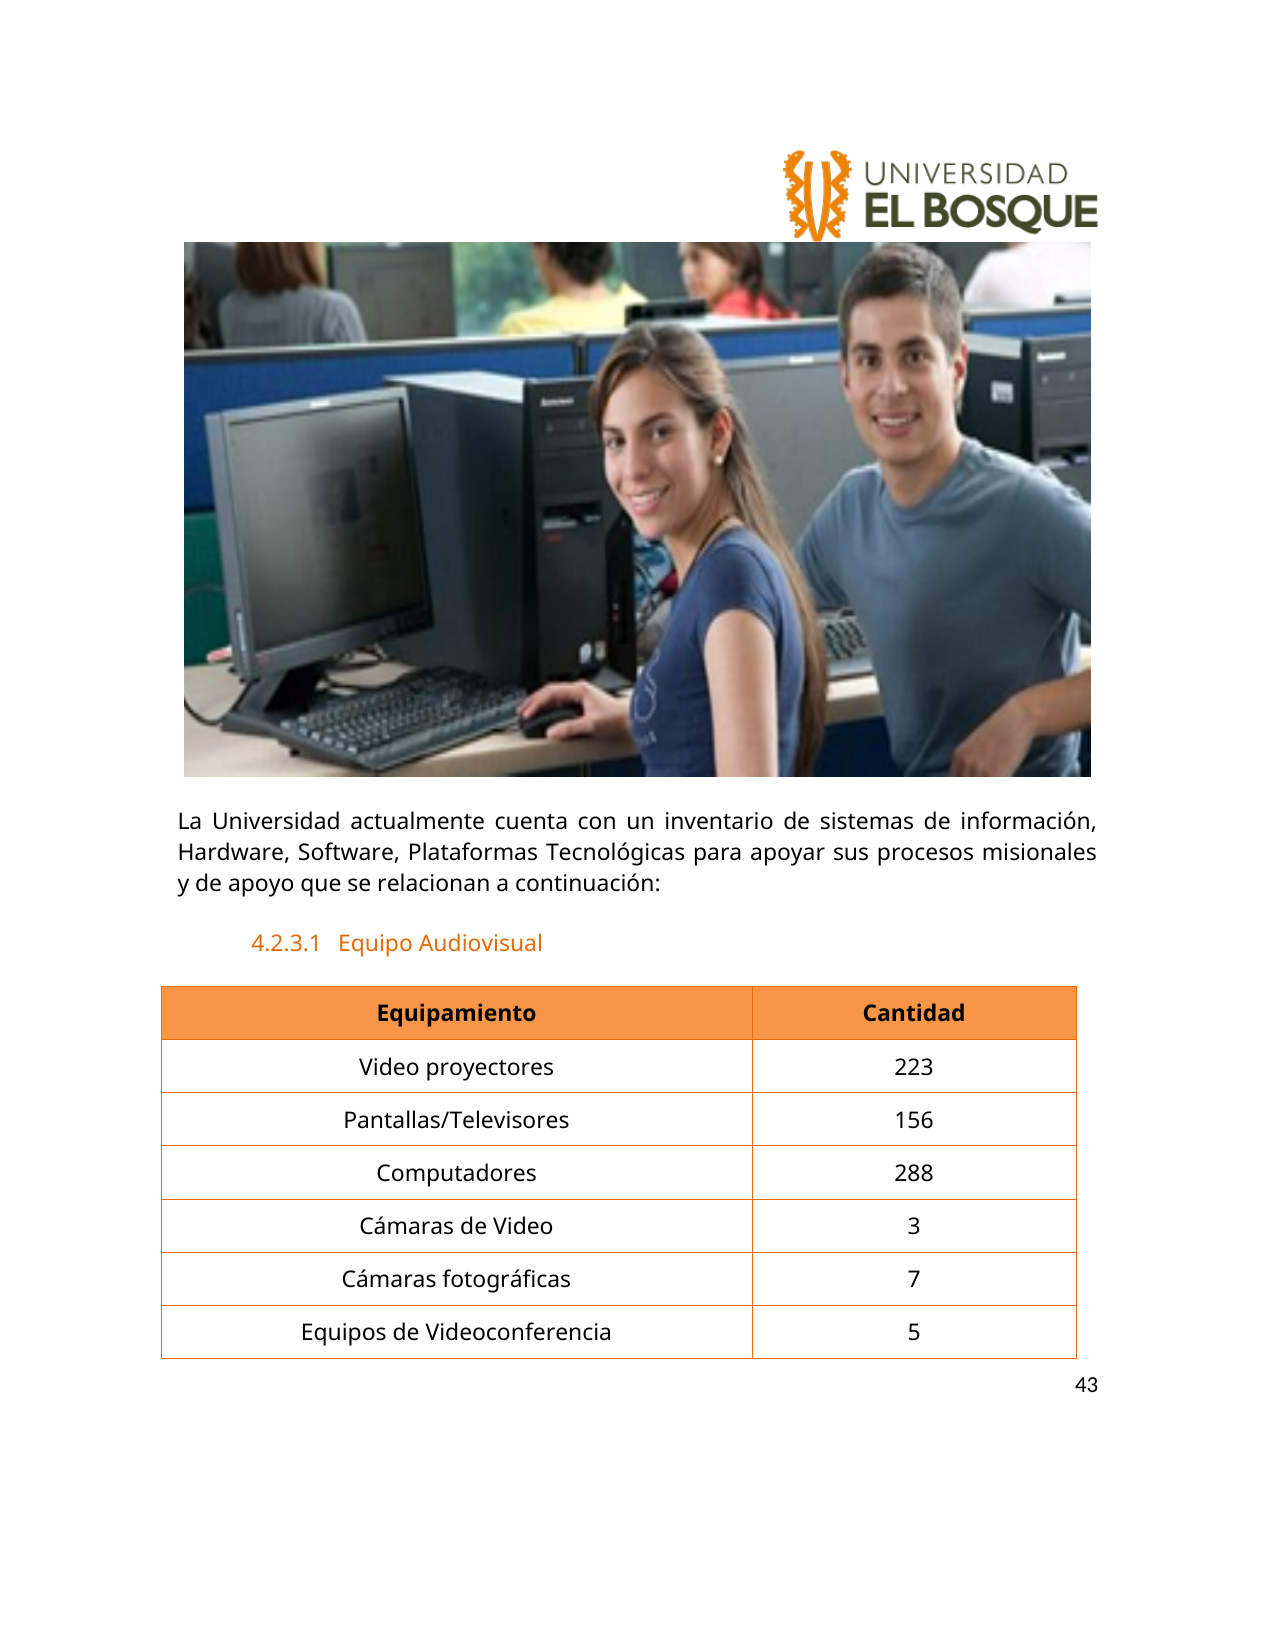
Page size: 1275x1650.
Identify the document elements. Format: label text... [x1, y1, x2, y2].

table_cell 156 [753, 1093, 1076, 1145]
table_cell 5 [753, 1306, 1076, 1358]
table_cell Pantallas/Televisores [162, 1093, 752, 1145]
table_cell Equipos de Videoconferencia [162, 1306, 752, 1358]
text La Universidad actualmente cuenta con un inventario de sistemas de información, Hardware, Software, Plataformas Tecnológicas para apoyar sus procesos misionales y de apoyo que se relacionan a continuación: [177, 805, 1098, 899]
table_cell 3 [753, 1200, 1076, 1252]
table_cell 288 [753, 1146, 1076, 1198]
table_cell Video proyectores [162, 1040, 752, 1092]
table_cell Cámaras de Video [162, 1200, 752, 1252]
table_header Equipamiento [162, 987, 752, 1039]
table_cell Cámaras fotográficas [162, 1253, 752, 1305]
table_cell 223 [753, 1040, 1076, 1092]
table_cell Computadores [162, 1146, 752, 1198]
table_header Cantidad [753, 987, 1076, 1039]
picture [184, 150, 1098, 777]
list Equipo Audiovisual [251, 927, 1098, 958]
table_cell 7 [753, 1253, 1076, 1305]
